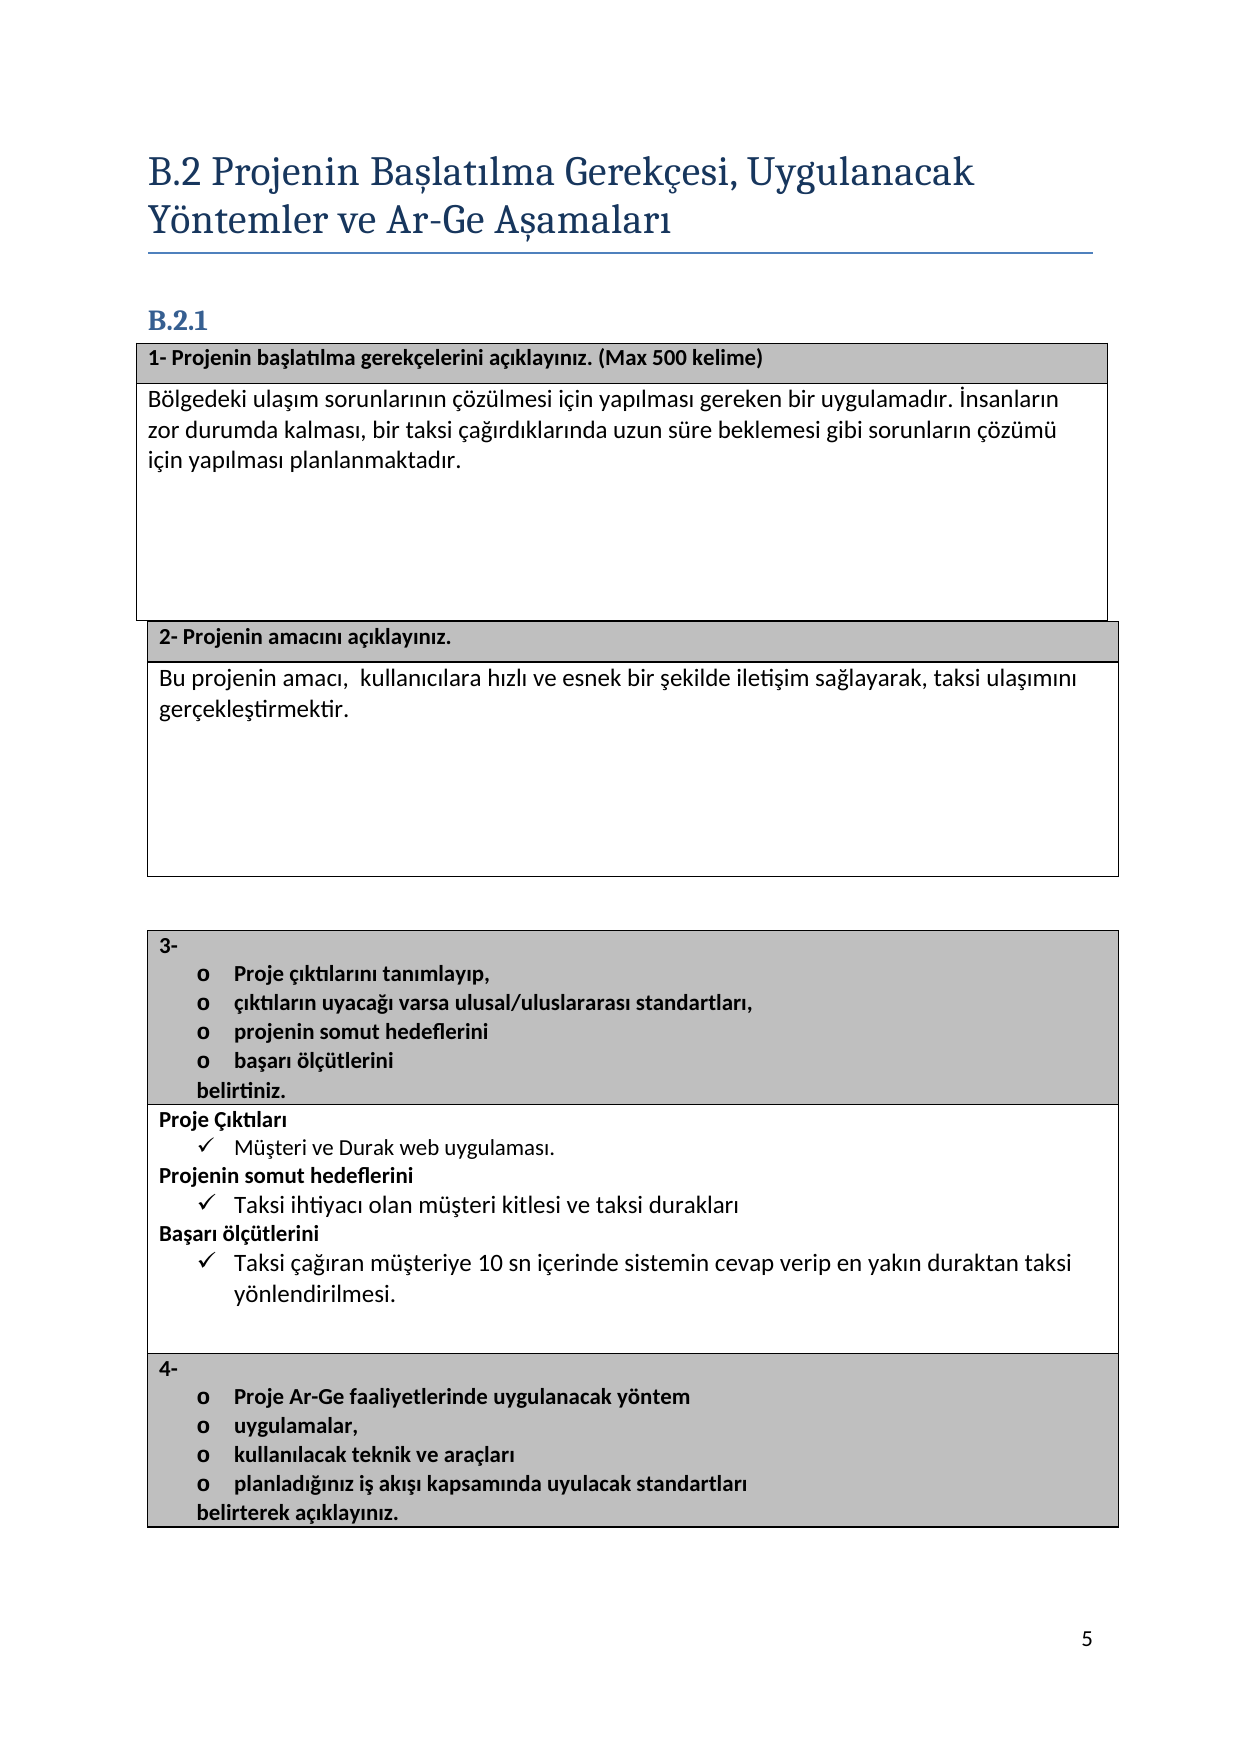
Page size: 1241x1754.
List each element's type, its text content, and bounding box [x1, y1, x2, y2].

title B.2 Projenin Başlatılma Gerekçesi, Uygulanacak Yöntemler ve Ar-Ge Aşamaları [148, 148, 1093, 252]
subtitle B.2.1 [148, 304, 1093, 337]
table_cell Bölgedeki ulaşım sorunlarının çözülmesi için yapılması gereken bir uygulamadır. İnsanların zor durumda kalması, bir taksi çağırdıklarında uzun süre beklemesi gibi sorunların çözümü için yapılması planlanmaktadır. [137, 384, 1107, 620]
table_header 2- Projenin amacını açıklayınız. [148, 622, 1118, 661]
table_cell Proje Çıktıları Müşteri ve Durak web uygulaması. Projenin somut hedeflerini Taksi ihtiyacı olan müşteri kitlesi ve taksi durakları Başarı ölçütlerini Taksi çağıran müşteriye 10 sn içerinde sistemin cevap verip en yakın duraktan taksi yönlendirilmesi. [148, 1105, 1118, 1353]
table_header 3- Proje çıktılarını tanımlayıp, çıktıların uyacağı varsa ulusal/uluslararası standartları, projenin somut hedeflerini başarı ölçütlerini belirtiniz. [148, 931, 1118, 1104]
table_header 1- Projenin başlatılma gerekçelerini açıklayınız. (Max 500 kelime) [137, 344, 1107, 383]
table_cell 4- Proje Ar-Ge faaliyetlerinde uygulanacak yöntem uygulamalar, kullanılacak teknik ve araçları planladığınız iş akışı kapsamında uyulacak standartları belirterek açıklayınız. [148, 1354, 1118, 1526]
table_cell Bu projenin amacı, kullanıcılara hızlı ve esnek bir şekilde iletişim sağlayarak, taksi ulaşımını gerçekleştirmektir. [148, 663, 1118, 876]
